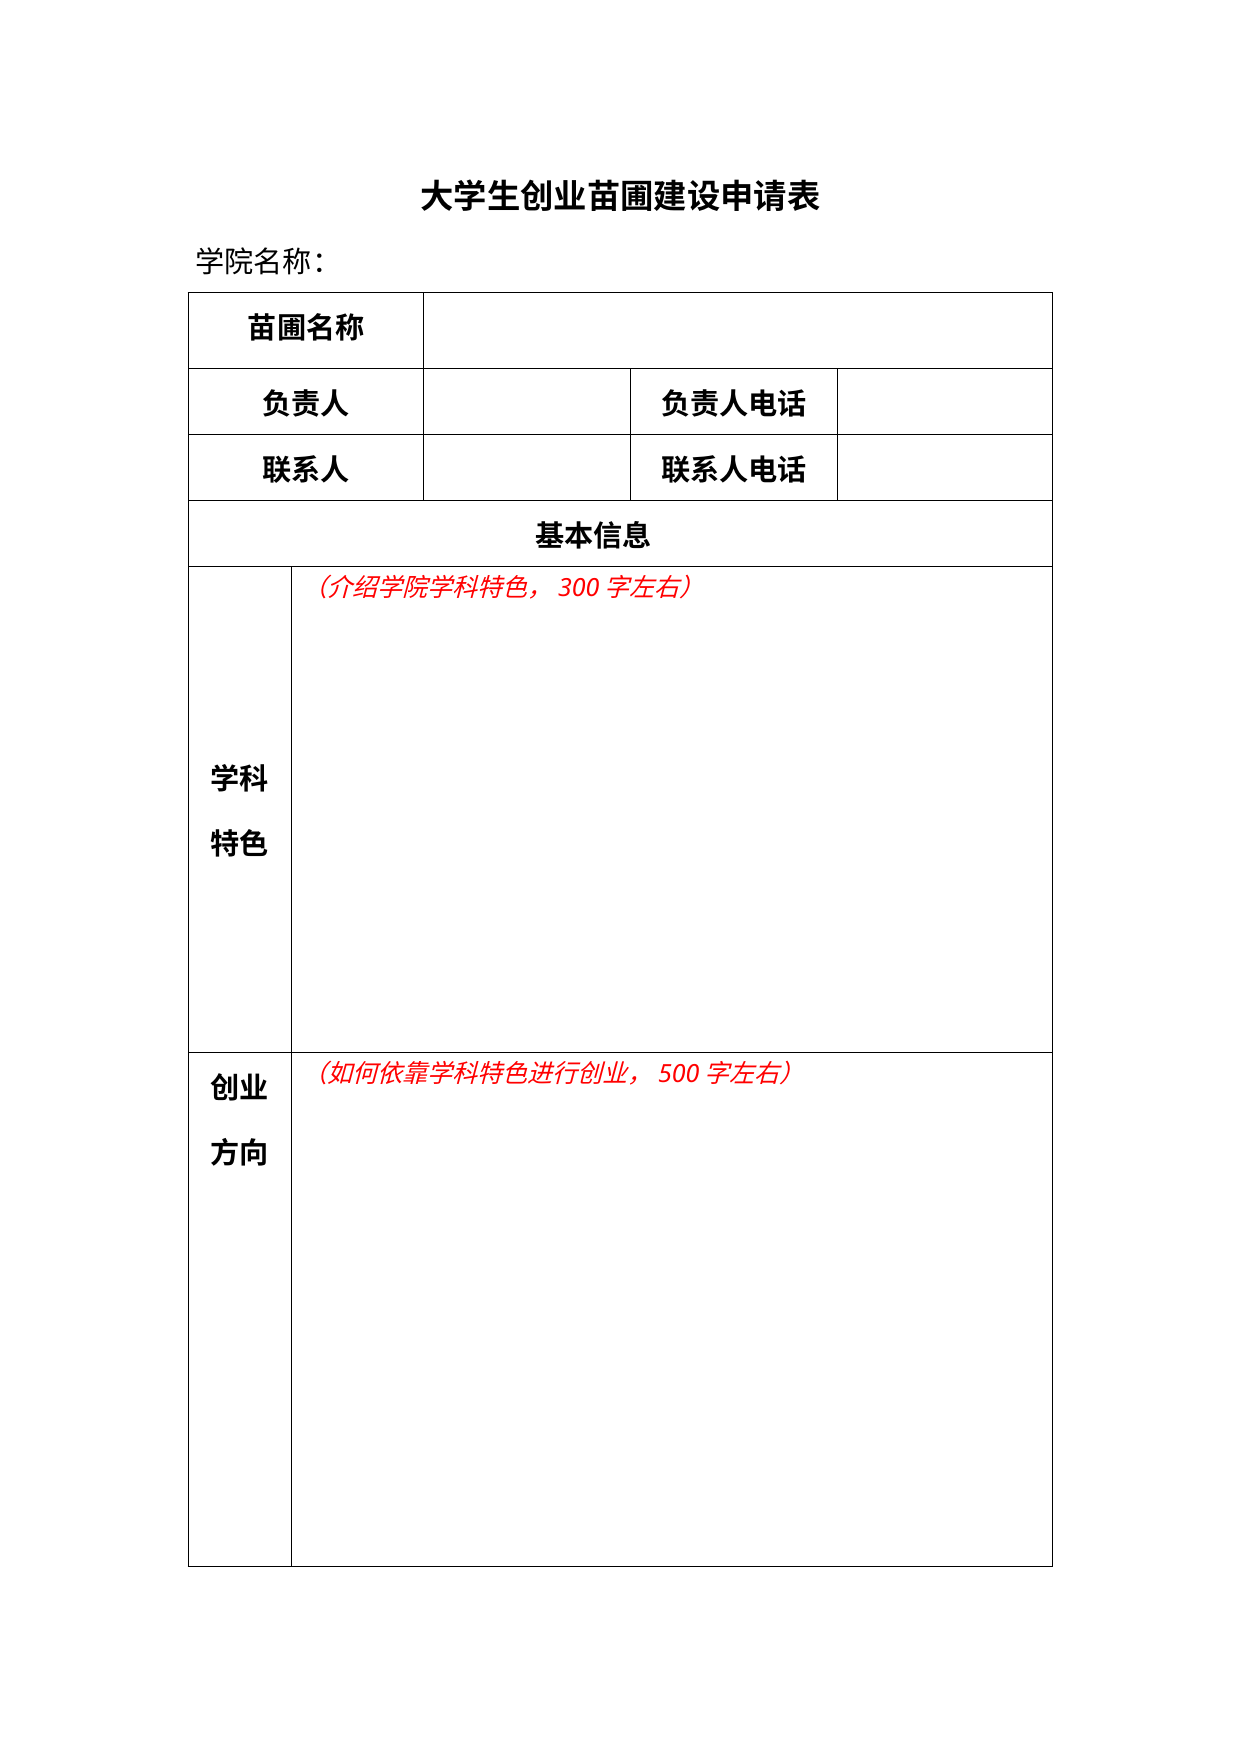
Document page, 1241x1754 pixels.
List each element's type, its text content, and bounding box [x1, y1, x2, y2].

table_cell 联系人电话 [631, 435, 837, 500]
table_cell [838, 435, 1052, 500]
table_cell [424, 369, 630, 434]
table_header 苗圃名称 [189, 293, 423, 368]
table_cell 负责人电话 [631, 369, 837, 434]
table_cell [838, 369, 1052, 434]
table_cell 负责人 [189, 369, 423, 434]
table_cell 联系人 [189, 435, 423, 500]
table_header [424, 293, 1052, 368]
table_cell [424, 435, 630, 500]
text 学院名称： [187, 227, 1053, 292]
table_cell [292, 1053, 1052, 1566]
table_cell 创业方向 [189, 1053, 291, 1566]
table_cell （介绍学院学科特色， 300字左右） [292, 567, 1052, 1052]
table_cell 学科特色 [189, 567, 291, 1052]
text 大学生创业苗圃建设申请表 [187, 162, 1053, 227]
table_cell 基本信息 [189, 501, 1052, 566]
